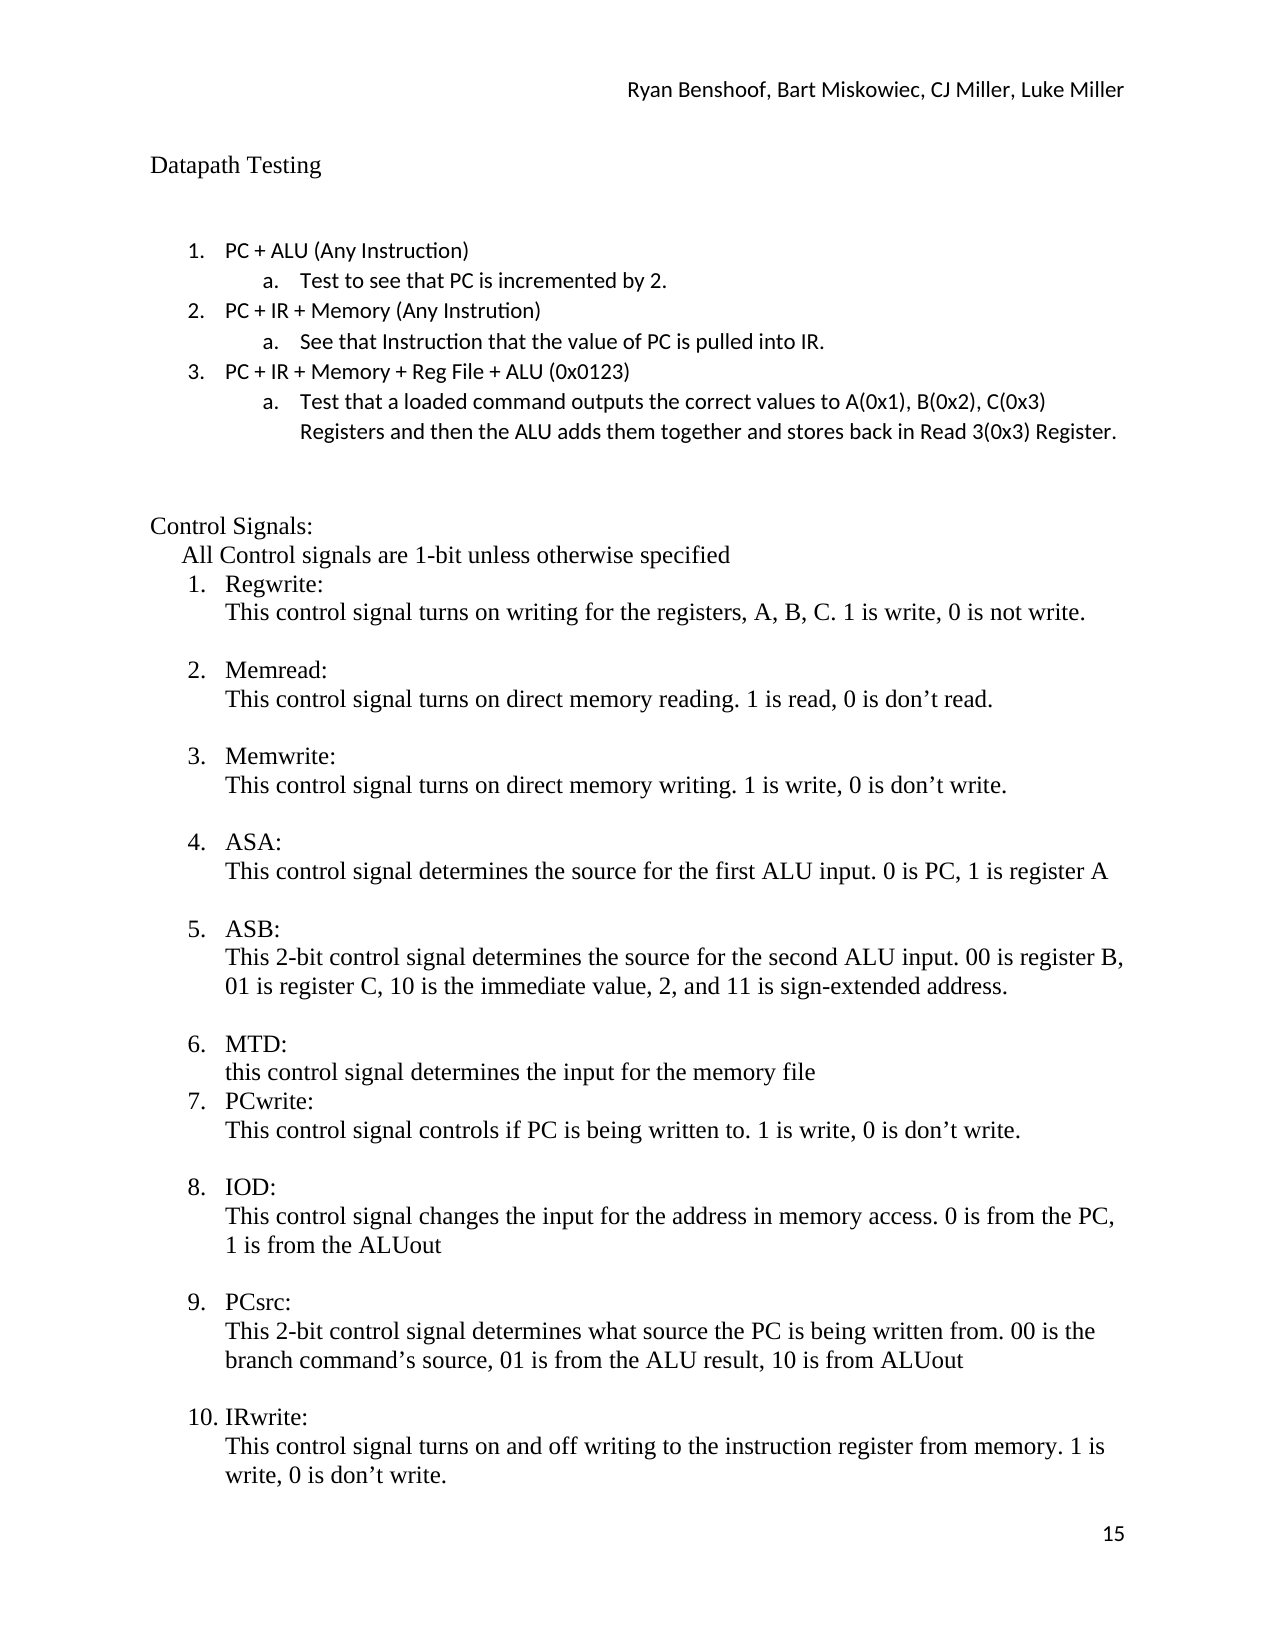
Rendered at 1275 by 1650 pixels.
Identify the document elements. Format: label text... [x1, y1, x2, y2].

list Test to see that PC is incremented by 2. [262, 266, 1125, 294]
list Memwrite: This control signal turns on direct memory writing. 1 is write, 0 is don’t write. [187, 741, 1125, 799]
list Test that a loaded command outputs the correct values to A(0x1), B(0x2), C(0x3) Registers and then the ALU adds them together and stores back in Read 3(0x3) Register. [262, 387, 1125, 446]
list IOD: This control signal changes the input for the address in memory access. 0 is from the PC, 1 is from the ALUout [187, 1172, 1125, 1259]
list Memread: [187, 655, 1125, 684]
text All Control signals are 1-bit unless otherwise specified [150, 540, 1125, 569]
text This control signal turns on writing for the registers, A, B, C. 1 is write, 0 is not write. [225, 597, 1125, 626]
list PCwrite: This control signal controls if PC is being written to. 1 is write, 0 is don’t write. [187, 1086, 1125, 1144]
list PC + IR + Memory + Reg File + ALU (0x0123) [187, 357, 1125, 385]
list See that Instruction that the value of PC is pulled into IR. [262, 327, 1125, 355]
list PCsrc: This 2-bit control signal determines what source the PC is being written from. 00 is the branch command’s source, 01 is from the ALU result, 10 is from ALUout [187, 1287, 1125, 1374]
text Datapath Testing [150, 150, 1125, 179]
list PC + IR + Memory (Any Instrution) [187, 297, 1125, 325]
text This control signal turns on direct memory reading. 1 is read, 0 is don’t read. [225, 684, 1125, 712]
list PC + ALU (Any Instruction) [187, 236, 1125, 264]
list IRwrite: This control signal turns on and off writing to the instruction register from memory. 1 is write, 0 is don’t write. [187, 1402, 1125, 1489]
list ASA: This control signal determines the source for the first ALU input. 0 is PC, 1 is register A [187, 827, 1125, 885]
list MTD: this control signal determines the input for the memory file [187, 1029, 1125, 1086]
list ASB: This 2-bit control signal determines the source for the second ALU input. 00 is register B, 01 is register C, 10 is the immediate value, 2, and 11 is sign-extended address. [187, 914, 1125, 1000]
text Control Signals: [150, 511, 1125, 540]
list Regwrite: [187, 569, 1125, 597]
